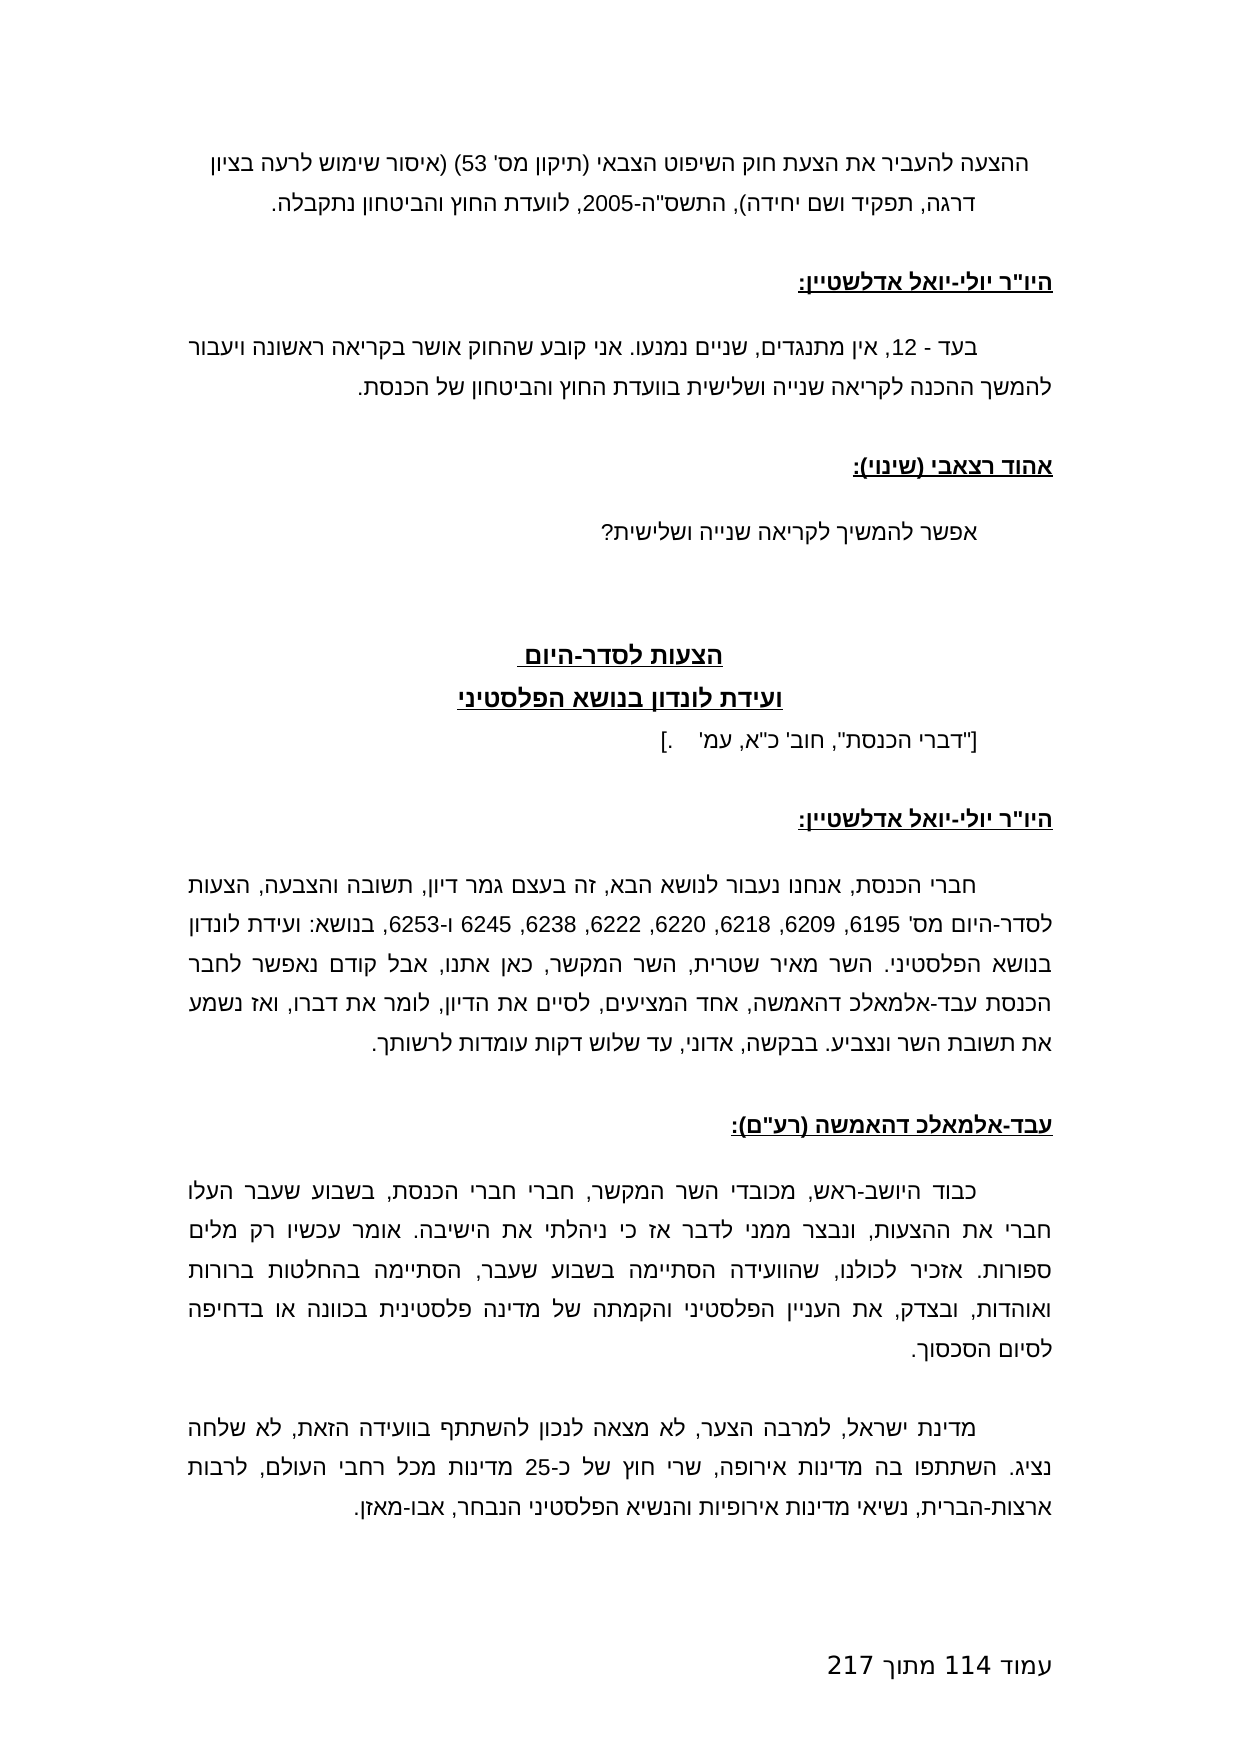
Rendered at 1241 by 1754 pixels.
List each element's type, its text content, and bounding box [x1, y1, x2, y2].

text בעד - 12, אין מתנגדים, שניים נמנעו. אני קובע שהחוק אושר בקריאה ראשונה ויעבור להמשך ההכנה לקריאה שנייה ושלישית בוועדת החוץ והביטחון של הכנסת. [187, 334, 1053, 400]
text עבד-אלמאלכ דהאמשה (רע"ם): [187, 1112, 1053, 1138]
text ההצעה להעביר את הצעת חוק השיפוט הצבאי (תיקון מס' 53) (איסור שימוש לרעה בציון דרגה, תפקיד ושם יחידה), התשס"ה-2005, לוועדת החוץ והביטחון נתקבלה. [187, 150, 1053, 216]
text היו"ר יולי-יואל אדלשטיין: [187, 268, 1053, 295]
text ["דברי הכנסת", חוב' כ"א, עמ' .] [187, 727, 1053, 753]
text אהוד רצאבי (שינוי): [187, 453, 1053, 479]
text ועידת לונדון בנושא הפלסטיני [187, 684, 1053, 712]
text היו"ר יולי-יואל אדלשטיין: [187, 806, 1053, 832]
text כבוד היושב-ראש, מכובדי השר המקשר, חברי חברי הכנסת, בשבוע שעבר העלו חברי את ההצעות, ונבצר ממני לדבר אז כי ניהלתי את הישיבה. אומר עכשיו רק מלים ספורות. אזכיר לכולנו, שהוועידה הסתיימה בשבוע שעבר, הסתיימה בהחלטות ברורות ואוהדות, ובצדק, את העניין הפלסטיני והקמתה של מדינה פלסטינית בכוונה או בדחיפה לסיום הסכסוך. [187, 1178, 1053, 1362]
text חברי הכנסת, אנחנו נעבור לנושא הבא, זה בעצם גמר דיון, תשובה והצבעה, הצעות לסדר-היום מס' 6195, 6209, 6218, 6220, 6222, 6238, 6245 ו-6253, בנושא: ועידת לונדון בנושא הפלסטיני. השר מאיר שטרית, השר המקשר, כאן אתנו, אבל קודם נאפשר לחבר הכנסת עבד-אלמאלכ דהאמשה, אחד המציעים, לסיים את הדיון, לומר את דברו, ואז נשמע את תשובת השר ונצביע. בבקשה, אדוני, עד שלוש דקות עומדות לרשותך. [187, 872, 1053, 1056]
text הצעות לסדר-היום [187, 641, 1053, 669]
text אפשר להמשיך לקריאה שנייה ושלישית? [187, 518, 1053, 545]
text מדינת ישראל, למרבה הצער, לא מצאה לנכון להשתתף בוועידה הזאת, לא שלחה נציג. השתתפו בה מדינות אירופה, שרי חוץ של כ-25 מדינות מכל רחבי העולם, לרבות ארצות-הברית, נשיאי מדינות אירופיות והנשיא הפלסטיני הנבחר, אבו-מאזן. [187, 1415, 1053, 1520]
